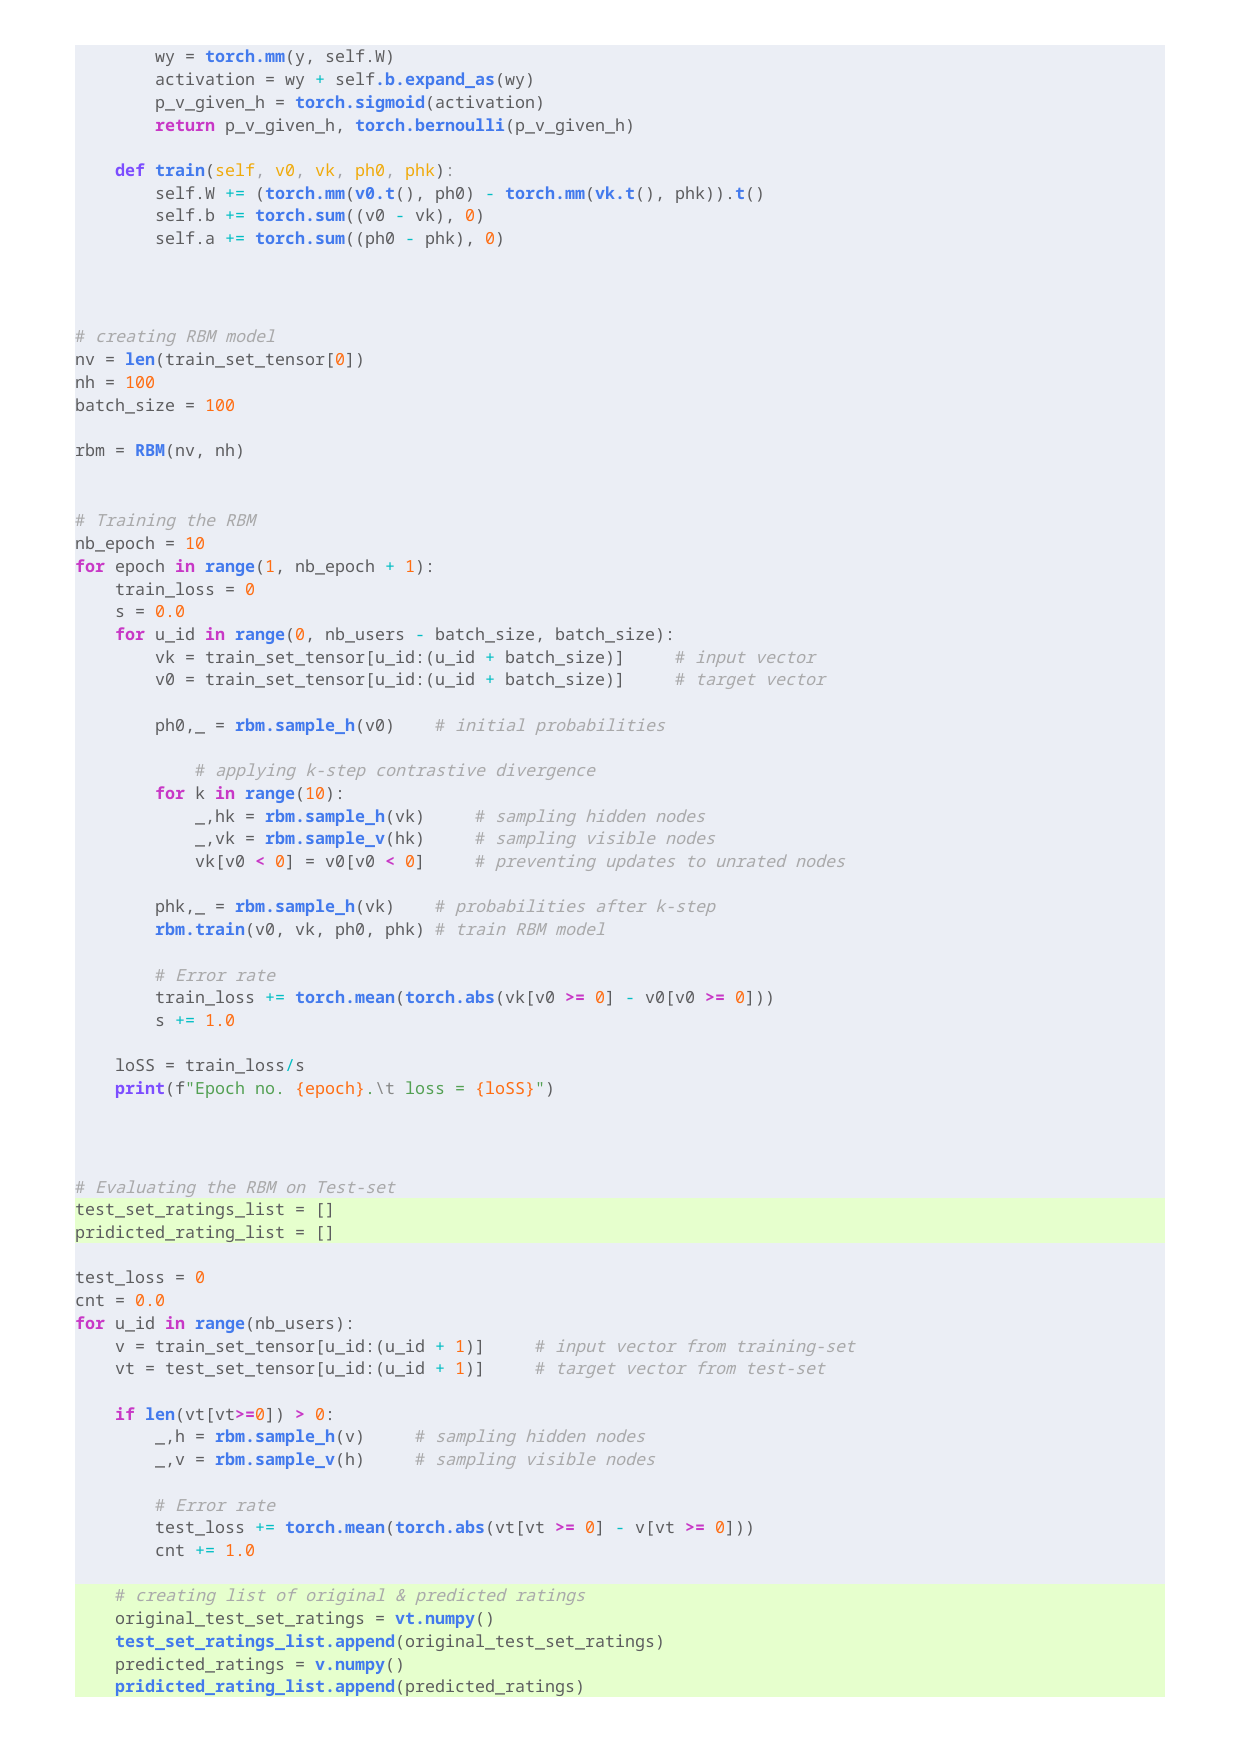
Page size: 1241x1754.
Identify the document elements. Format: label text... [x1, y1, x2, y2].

text phk,_ = rbm.sample_h(vk) # probabilities after k-step [75, 895, 1165, 918]
text pridicted_rating_list.append(predicted_ratings) [75, 1675, 1165, 1697]
text batch_size = 100 [75, 393, 1165, 416]
text return p_v_given_h, torch.bernoulli(p_v_given_h) [75, 113, 1165, 136]
text _,vk = rbm.sample_v(hk) # sampling visible nodes [75, 827, 1165, 850]
text for u_id in range(nb_users): [75, 1311, 1165, 1334]
text ph0,_ = rbm.sample_h(v0) # initial probabilities [75, 713, 1165, 736]
text v0 = train_set_tensor[u_id:(u_id + batch_size)] # target vector [75, 668, 1165, 691]
text rbm.train(v0, vk, ph0, phk) # train RBM model [75, 918, 1165, 941]
text test_set_ratings_list = [] [75, 1198, 1165, 1221]
text s += 1.0 [75, 1009, 1165, 1031]
text for u_id in range(0, nb_users - batch_size, batch_size): [75, 623, 1165, 645]
text activation = wy + self.b.expand_as(wy) [75, 68, 1165, 90]
text vk = train_set_tensor[u_id:(u_id + batch_size)] # input vector [75, 645, 1165, 668]
text # Error rate [75, 1493, 1165, 1516]
text # Training the RBM [75, 509, 1165, 532]
text if len(vt[vt>=0]) > 0: [75, 1402, 1165, 1425]
text loSS = train_loss/s [75, 1054, 1165, 1077]
text # creating RBM model [75, 325, 1165, 348]
text test_loss += torch.mean(torch.abs(vt[vt >= 0] - v[vt >= 0])) [75, 1516, 1165, 1538]
text rbm = RBM(nv, nh) [75, 439, 1165, 461]
text _,hk = rbm.sample_h(vk) # sampling hidden nodes [75, 804, 1165, 827]
text vt = test_set_tensor[u_id:(u_id + 1)] # target vector from test-set [75, 1357, 1165, 1379]
text v = train_set_tensor[u_id:(u_id + 1)] # input vector from training-set [75, 1334, 1165, 1357]
text for k in range(10): [75, 782, 1165, 804]
text # applying k-step contrastive divergence [75, 759, 1165, 782]
text s = 0.0 [75, 600, 1165, 623]
text nv = len(train_set_tensor[0]) [75, 348, 1165, 371]
text predicted_ratings = v.numpy() [75, 1652, 1165, 1675]
text for epoch in range(1, nb_epoch + 1): [75, 554, 1165, 577]
text train_loss = 0 [75, 577, 1165, 600]
text nb_epoch = 10 [75, 532, 1165, 554]
text cnt += 1.0 [75, 1538, 1165, 1561]
text p_v_given_h = torch.sigmoid(activation) [75, 90, 1165, 113]
text wy = torch.mm(y, self.W) [75, 45, 1165, 68]
text test_set_ratings_list.append(original_test_set_ratings) [75, 1629, 1165, 1652]
text _,h = rbm.sample_h(v) # sampling hidden nodes [75, 1425, 1165, 1448]
text self.W += (torch.mm(v0.t(), ph0) - torch.mm(vk.t(), phk)).t() [75, 181, 1165, 204]
text self.b += torch.sum((v0 - vk), 0) [75, 204, 1165, 227]
text test_loss = 0 [75, 1266, 1165, 1289]
text _,v = rbm.sample_v(h) # sampling visible nodes [75, 1448, 1165, 1470]
text train_loss += torch.mean(torch.abs(vk[v0 >= 0] - v0[v0 >= 0])) [75, 986, 1165, 1009]
text cnt = 0.0 [75, 1289, 1165, 1311]
text pridicted_rating_list = [] [75, 1221, 1165, 1243]
text vk[v0 < 0] = v0[v0 < 0] # preventing updates to unrated nodes [75, 850, 1165, 872]
text # creating list of original & predicted ratings [75, 1584, 1165, 1607]
text print(f"Epoch no. {epoch}.\t loss = {loSS}") [75, 1077, 1165, 1099]
text nh = 100 [75, 371, 1165, 393]
text def train(self, v0, vk, ph0, phk): [75, 158, 1165, 181]
text # Error rate [75, 963, 1165, 986]
text # Evaluating the RBM on Test-set [75, 1175, 1165, 1198]
text self.a += torch.sum((ph0 - phk), 0) [75, 227, 1165, 249]
text original_test_set_ratings = vt.numpy() [75, 1607, 1165, 1629]
